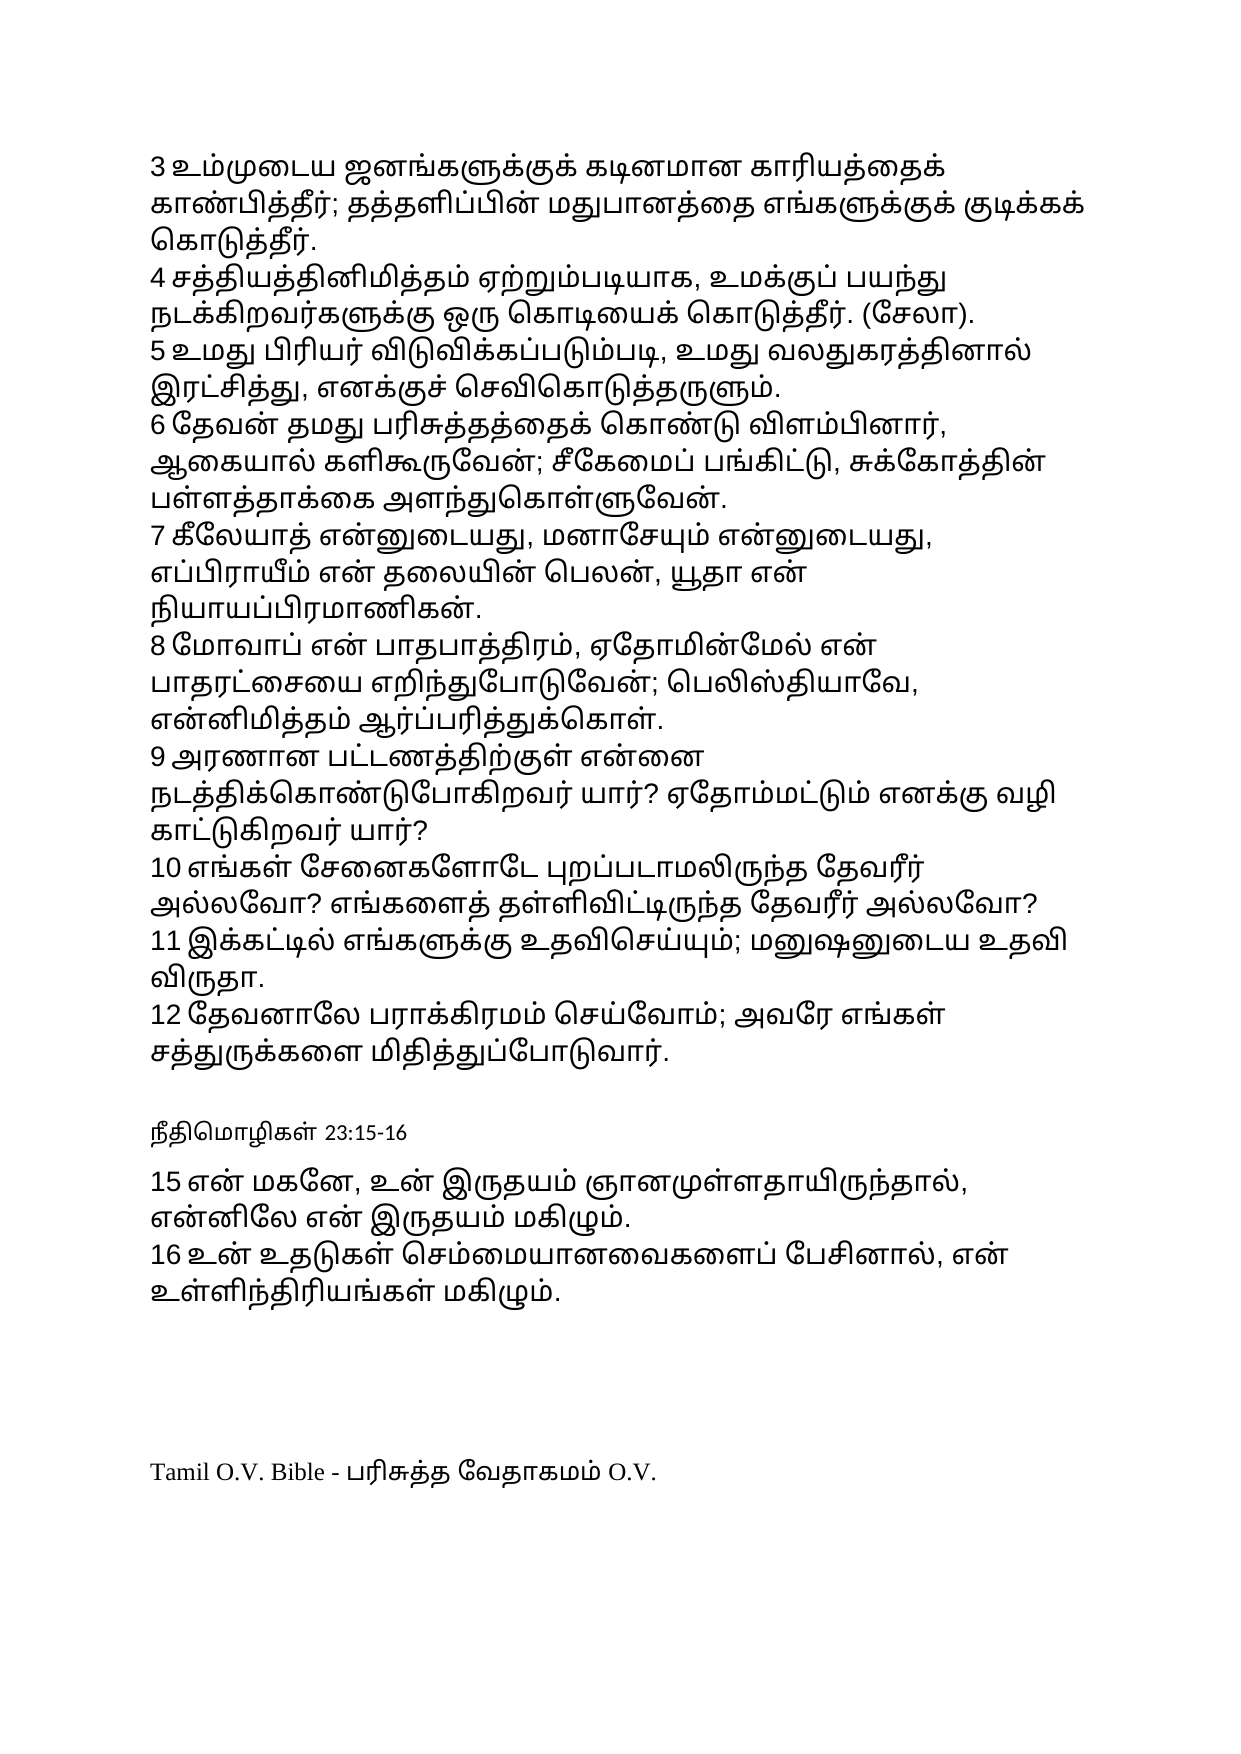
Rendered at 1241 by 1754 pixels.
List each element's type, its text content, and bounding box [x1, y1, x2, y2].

text 5உமது பிரியர் விடுவிக்கப்படும்படி, உமது வலதுகரத்தினால் இரட்சித்து, எனக்குச் செவிகொடுத்தருளும். [150, 334, 1090, 408]
text 15என் மகனே, உன் இருதயம் ஞானமுள்ளதாயிருந்தால், என்னிலே என் இருதயம் மகிழும். [150, 1164, 1090, 1238]
text 4சத்தியத்தினிமித்தம் ஏற்றும்படியாக, உமக்குப் பயந்து நடக்கிறவர்களுக்கு ஒரு கொடியைக் கொடுத்தீர். (சேலா). [150, 261, 1090, 334]
text 11இக்கட்டில் எங்களுக்கு உதவிசெய்யும்; மனுஷனுடைய உதவி விருதா. [150, 924, 1090, 998]
text நீதிமொழிகள் 23:15-16 [150, 1118, 1090, 1146]
text 7கீலேயாத் என்னுடையது, மனாசேயும் என்னுடையது, எப்பிராயீம் என் தலையின் பெலன், யூதா என் நியாயப்பிரமாணிகன். [150, 519, 1090, 629]
text 3உம்முடைய ஜனங்களுக்குக் கடினமான காரியத்தைக் காண்பித்தீர்; தத்தளிப்பின் மதுபானத்தை எங்களுக்குக் குடிக்கக் கொடுத்தீர். [150, 150, 1090, 261]
text 9அரணான பட்டணத்திற்குள் என்னை நடத்திக்கொண்டுபோகிறவர் யார்? ஏதோம்மட்டும் எனக்கு வழி காட்டுகிறவர் யார்? [150, 740, 1090, 851]
text 16உன் உதடுகள் செம்மையானவைகளைப் பேசினால், என் உள்ளிந்திரியங்கள் மகிழும். [150, 1238, 1090, 1312]
text 8மோவாப் என் பாதபாத்திரம், ஏதோமின்மேல் என் பாதரட்சையை எறிந்துபோடுவேன்; பெலிஸ்தியாவே, என்னிமித்தம் ஆர்ப்பரித்துக்கொள். [150, 629, 1090, 740]
text Tamil O.V. Bible - பரிசுத்த வேதாகமம் O.V. [150, 1457, 1090, 1490]
text 6தேவன் தமது பரிசுத்தத்தைக் கொண்டு விளம்பினார், ஆகையால் களிகூருவேன்; சீகேமைப் பங்கிட்டு, சுக்கோத்தின் பள்ளத்தாக்கை அளந்துகொள்ளுவேன். [150, 408, 1090, 519]
text 10எங்கள் சேனைகளோடே புறப்படாமலிருந்த தேவரீர் அல்லவோ? எங்களைத் தள்ளிவிட்டிருந்த தேவரீர் அல்லவோ? [150, 851, 1090, 924]
text 12தேவனாலே பராக்கிரமம் செய்வோம்; அவரே எங்கள் சத்துருக்களை மிதித்துப்போடுவார். [150, 998, 1090, 1072]
